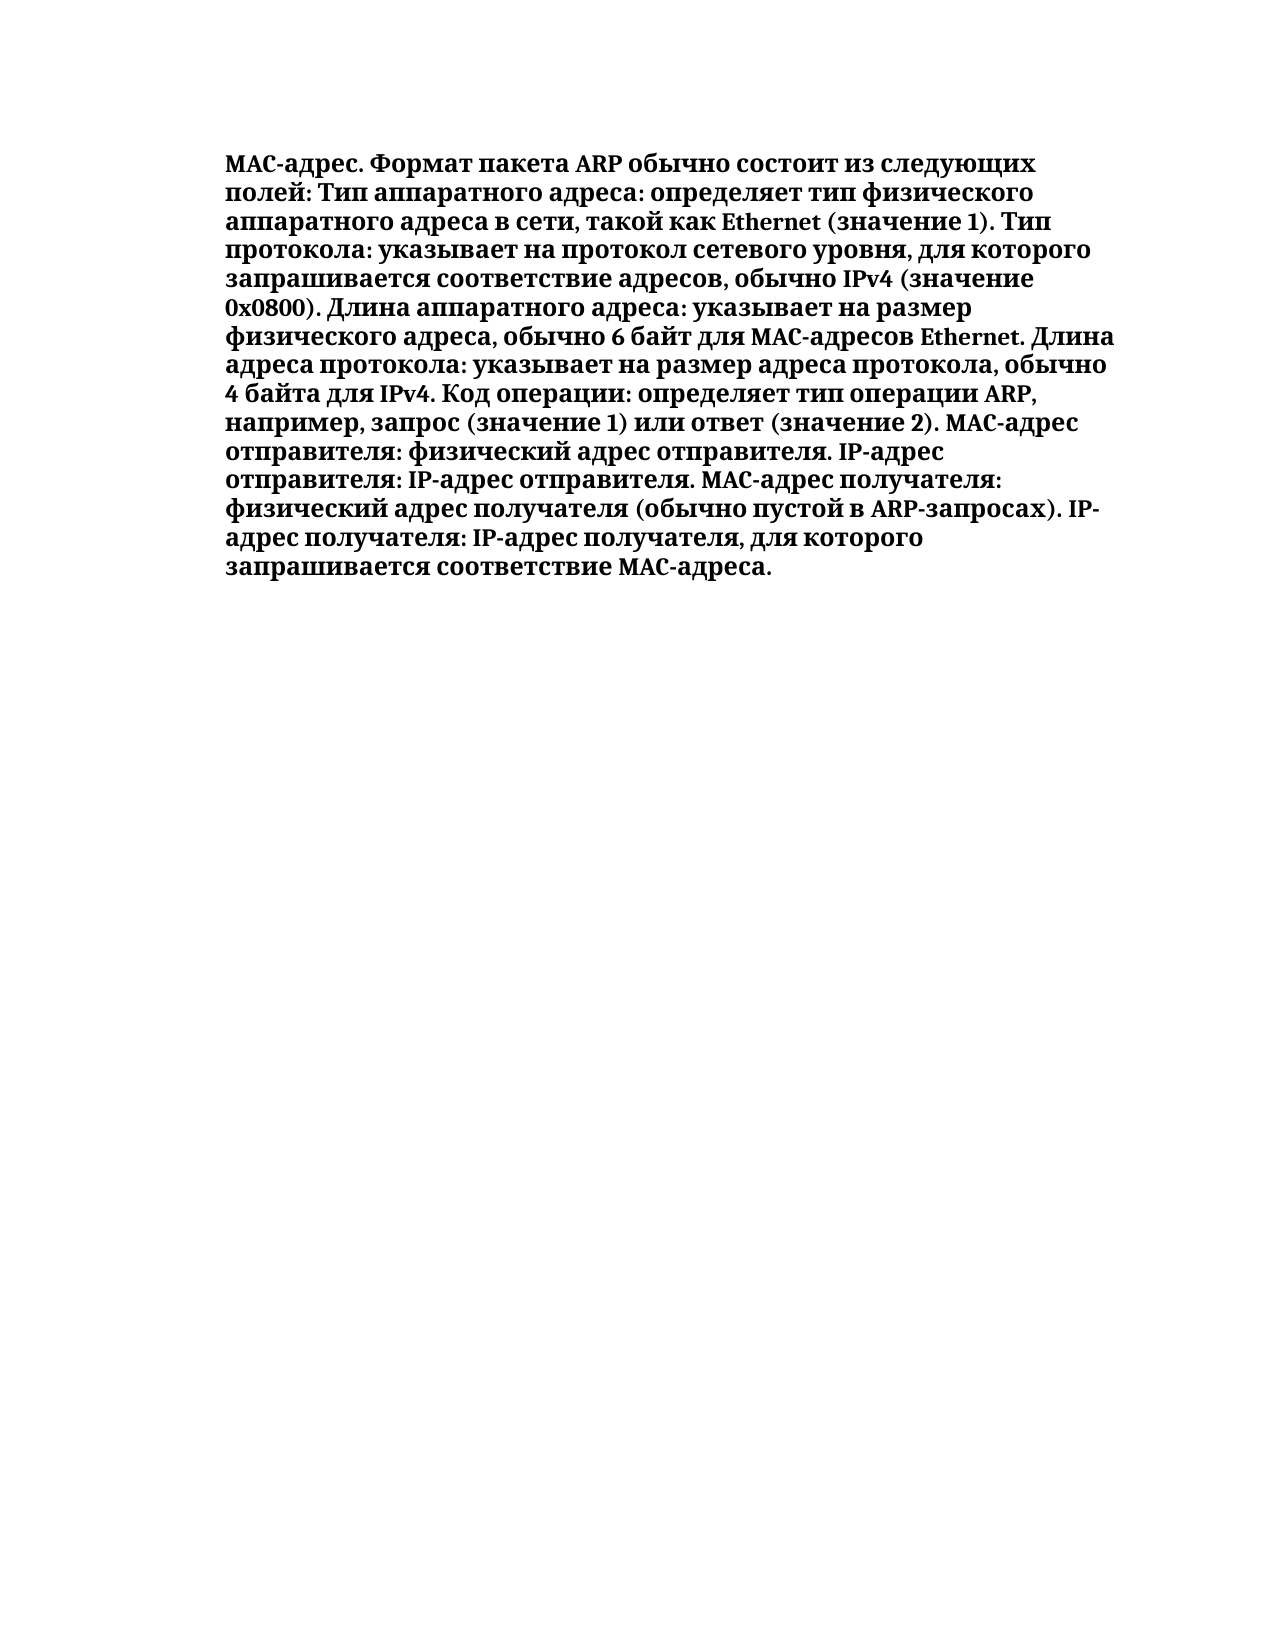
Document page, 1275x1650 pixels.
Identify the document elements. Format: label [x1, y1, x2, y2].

list [175, 150, 1125, 581]
